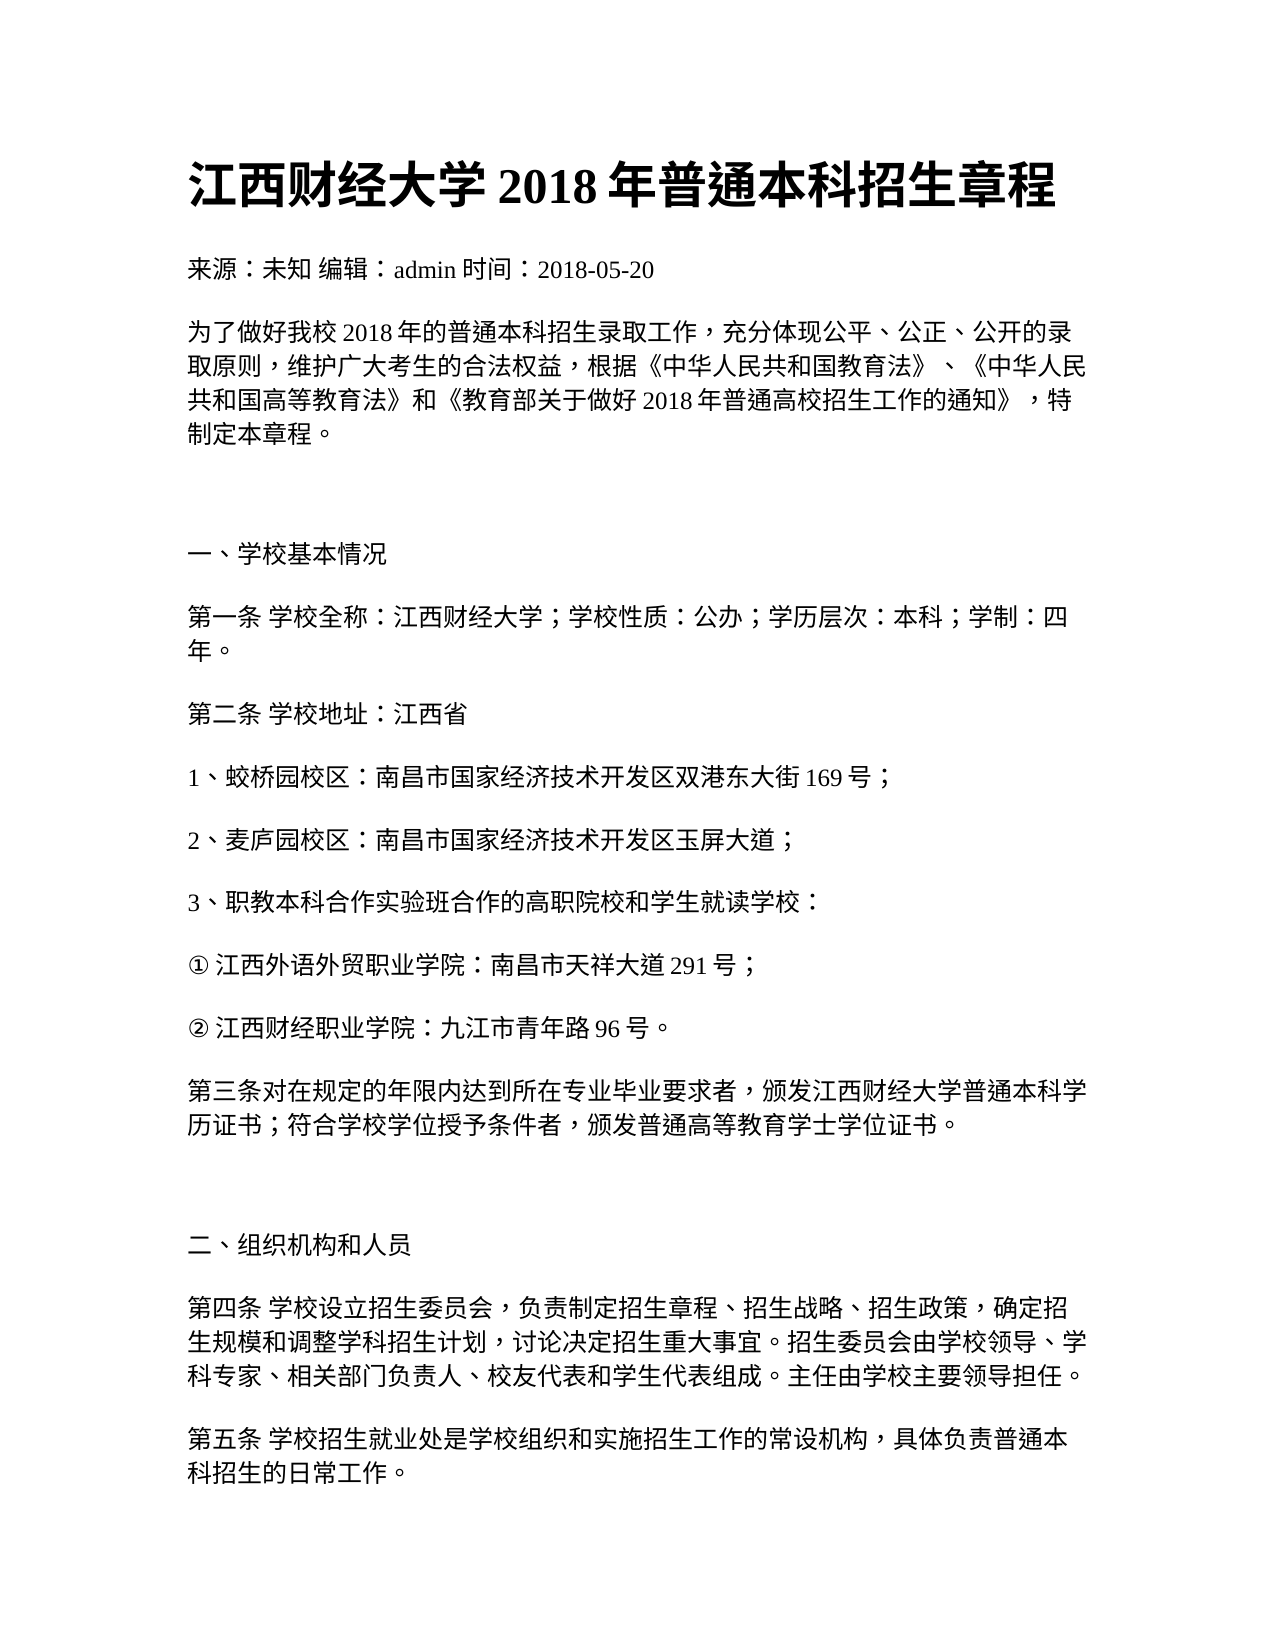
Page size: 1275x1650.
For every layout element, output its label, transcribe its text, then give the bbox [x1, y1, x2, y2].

text 1、蛟桥园校区：南昌市国家经济技术开发区双港东大街169号； [187, 759, 1087, 793]
text 第三条对在规定的年限内达到所在专业毕业要求者，颁发江西财经大学普通本科学历证书；符合学校学位授予条件者，颁发普通高等教育学士学位证书。 [187, 1073, 1087, 1142]
text 第四条 学校设立招生委员会，负责制定招生章程、招生战略、招生政策，确定招生规模和调整学科招生计划，讨论决定招生重大事宜。招生委员会由学校领导、学科专家、相关部门负责人、校友代表和学生代表组成。主任由学校主要领导担任。 [187, 1291, 1087, 1393]
subtitle 江西财经大学2018年普通本科招生章程 [187, 150, 1087, 218]
text 为了做好我校2018年的普通本科招生录取工作，充分体现公平、公正、公开的录取原则，维护广大考生的合法权益，根据《中华人民共和国教育法》、《中华人民共和国高等教育法》和《教育部关于做好2018年普通高校招生工作的通知》，特制定本章程。 [187, 314, 1087, 451]
text 二、组织机构和人员 [187, 1228, 1087, 1262]
text 第二条 学校地址：江西省 [187, 697, 1087, 731]
text ①江西外语外贸职业学院：南昌市天祥大道291号； [187, 948, 1087, 982]
text 来源：未知 编辑：admin 时间：2018-05-20 [187, 252, 1087, 286]
text ②江西财经职业学院：九江市青年路96号。 [187, 1011, 1087, 1045]
text 一、学校基本情况 [187, 537, 1087, 571]
text 3、职教本科合作实验班合作的高职院校和学生就读学校： [187, 885, 1087, 919]
text 第一条 学校全称：江西财经大学；学校性质：公办；学历层次：本科；学制：四年。 [187, 600, 1087, 668]
text 2、麦庐园校区：南昌市国家经济技术开发区玉屏大道； [187, 822, 1087, 856]
text 第五条 学校招生就业处是学校组织和实施招生工作的常设机构，具体负责普通本科招生的日常工作。 [187, 1422, 1087, 1490]
